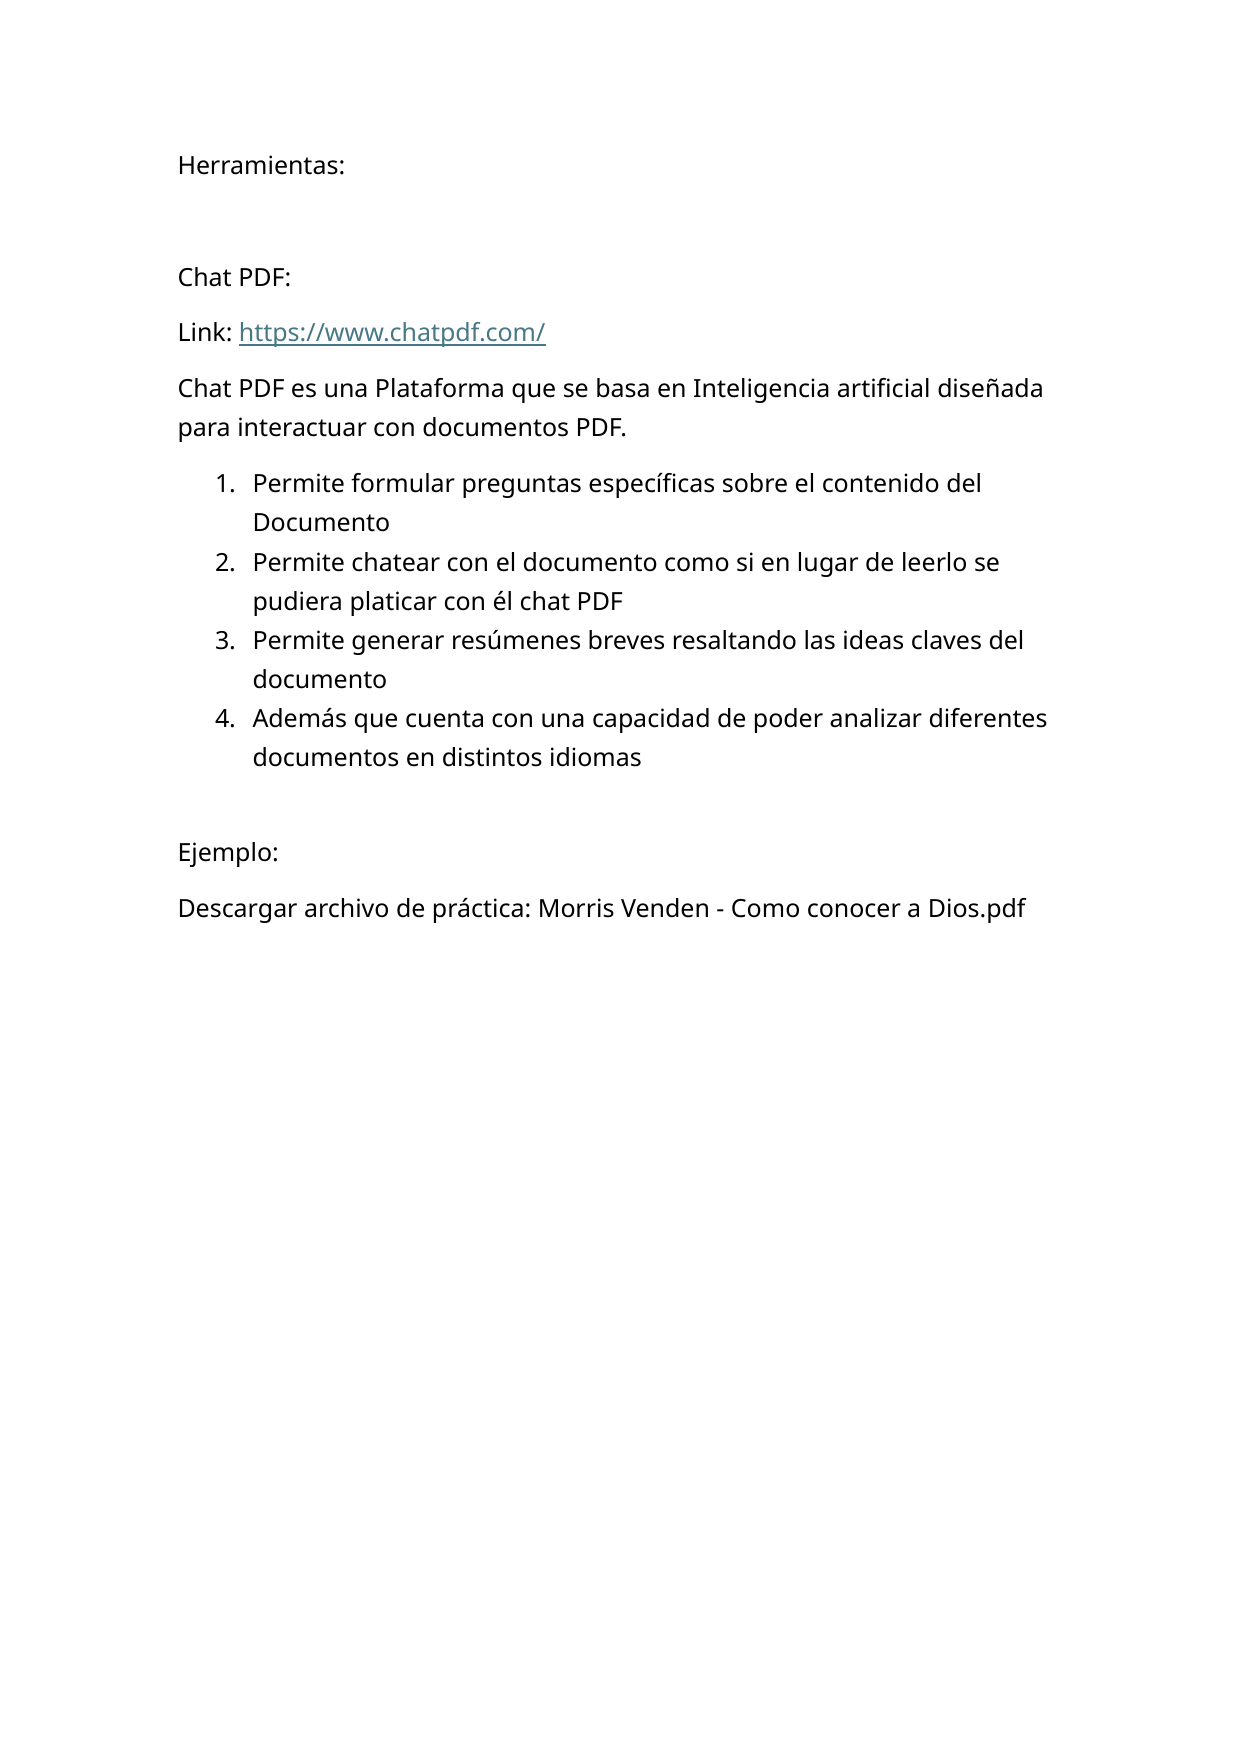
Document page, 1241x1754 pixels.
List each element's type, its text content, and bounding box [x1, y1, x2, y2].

text Herramientas: [177, 148, 1063, 182]
list Permite chatear con el documento como si en lugar de leerlo se pudiera platicar con él chat PDF [215, 544, 1063, 617]
list Permite formular preguntas específicas sobre el contenido del Documento [215, 466, 1063, 539]
list Además que cuenta con una capacidad de poder analizar diferentes documentos en distintos idiomas [215, 701, 1063, 774]
text Chat PDF: [177, 259, 1063, 293]
text Chat PDF es una Plataforma que se basa en Inteligencia artificial diseñada para interactuar con documentos PDF. [177, 371, 1063, 444]
text Descargar archivo de práctica: Morris Venden - Como conocer a Dios.pdf [177, 891, 1063, 925]
text Link: https://www.chatpdf.com/ [177, 315, 1063, 349]
text Ejemplo: [177, 835, 1063, 869]
list Permite generar resúmenes breves resaltando las ideas claves del documento [215, 623, 1063, 696]
